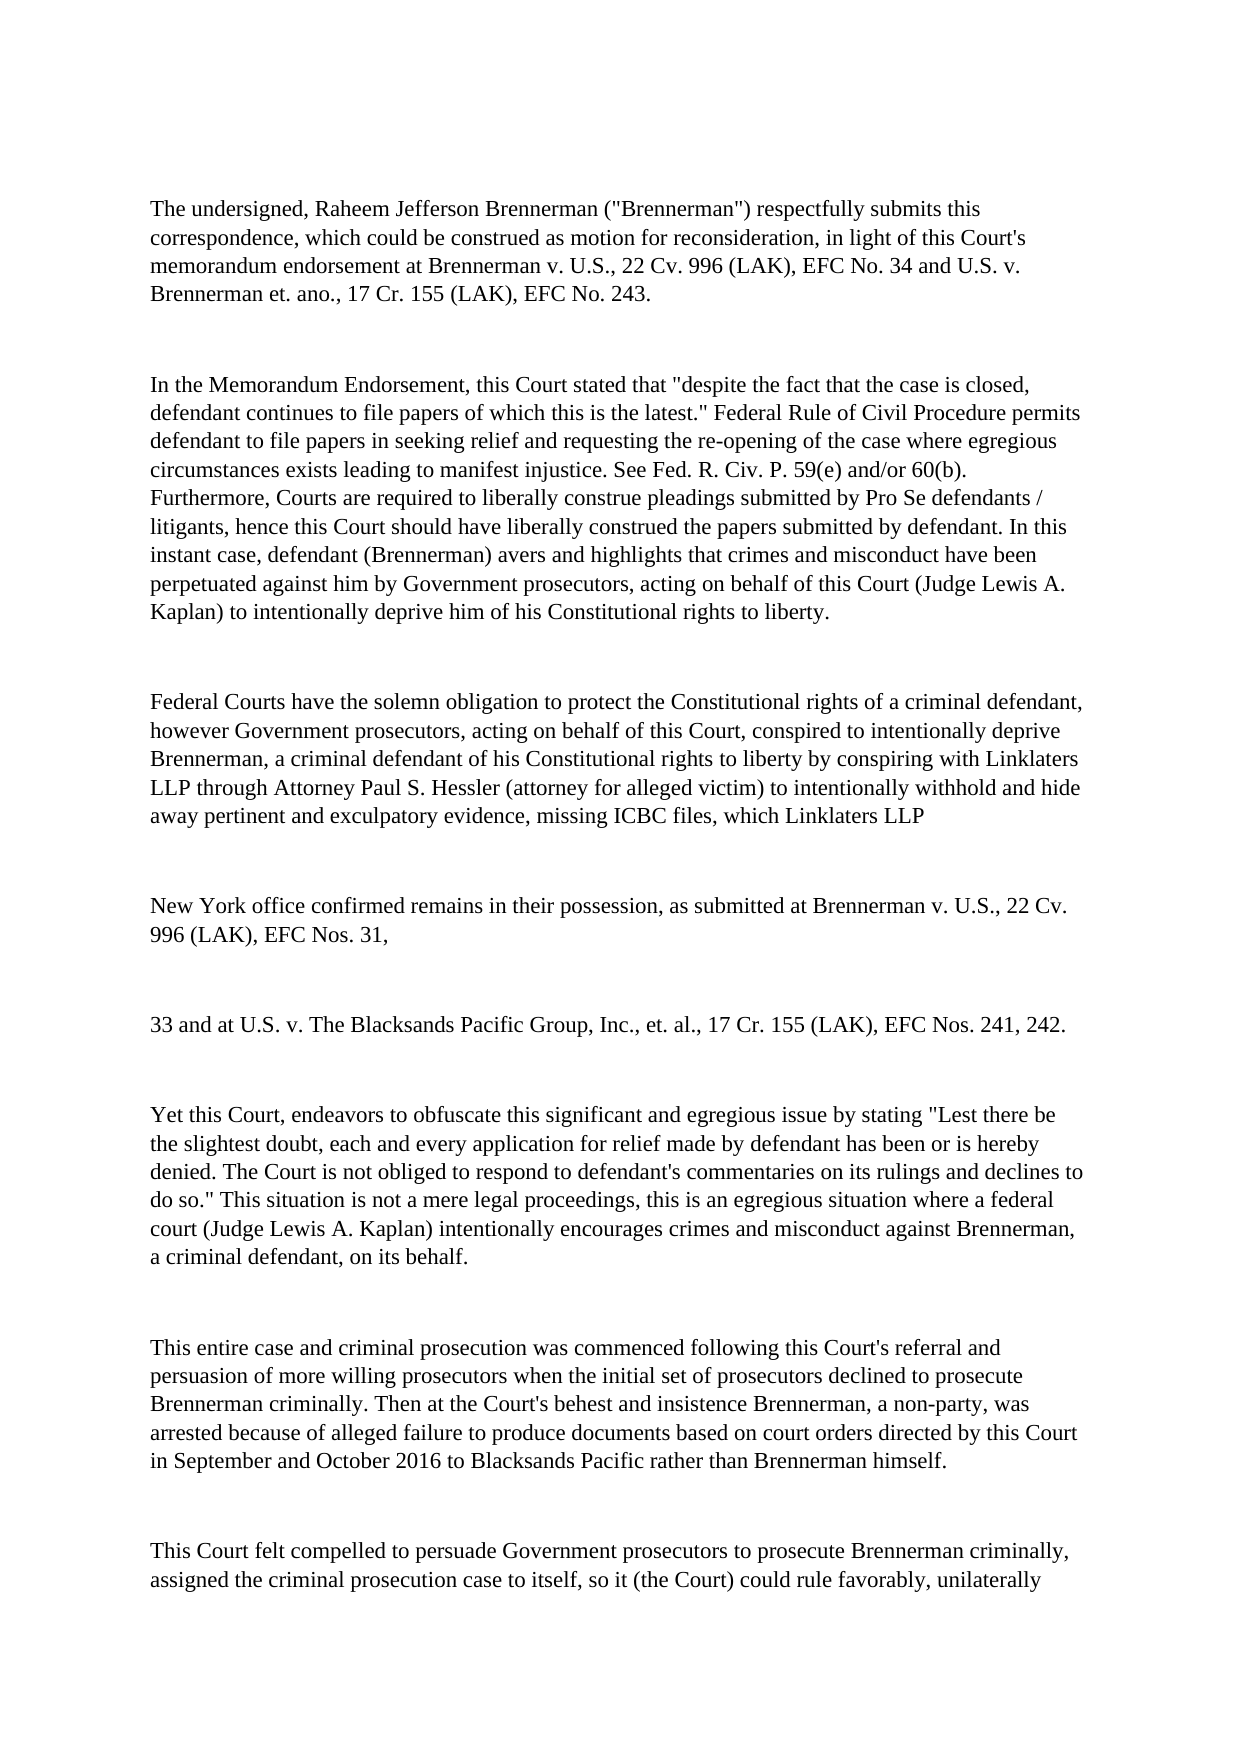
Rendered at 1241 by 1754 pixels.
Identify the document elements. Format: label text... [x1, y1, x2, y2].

text The undersigned, Raheem Jefferson Brennerman ("Brennerman") respectfully submits this correspondence, which could be construed as motion for reconsideration, in light of this Court's memorandum endorsement at Brennerman v. U.S., 22 Cv. 996 (LAK), EFC No. 34 and U.S. v. Brennerman et. ano., 17 Cr. 155 (LAK), EFC No. 243. [150, 195, 1090, 307]
text New York office confirmed remains in their possession, as submitted at Brennerman v. U.S., 22 Cv. 996 (LAK), EFC Nos. 31, [150, 892, 1090, 947]
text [150, 1537, 1090, 1592]
text In the Memorandum Endorsement, this Court stated that "despite the fact that the case is closed, defendant continues to file papers of which this is the latest." Federal Rule of Civil Procedure permits defendant to file papers in seeking relief and requesting the re-opening of the case where egregious circumstances exists leading to manifest injustice. See Fed. R. Civ. P. 59(e) and/or 60(b). Furthermore, Courts are required to liberally construe pleadings submitted by Pro Se defendants / litigants, hence this Court should have liberally construed the papers submitted by defendant. In this instant case, defendant (Brennerman) avers and highlights that crimes and misconduct have been perpetuated against him by Government prosecutors, acting on behalf of this Court (Judge Lewis A. Kaplan) to intentionally deprive him of his Constitutional rights to liberty. [150, 371, 1090, 624]
text This entire case and criminal prosecution was commenced following this Court's referral and persuasion of more willing prosecutors when the initial set of prosecutors declined to prosecute Brennerman criminally. Then at the Court's behest and insistence Brennerman, a non-party, was arrested because of alleged failure to produce documents based on court orders directed by this Court in September and October 2016 to Blacksands Pacific rather than Brennerman himself. [150, 1333, 1090, 1474]
text Yet this Court, endeavors to obfuscate this significant and egregious issue by stating "Lest there be the slightest doubt, each and every application for relief made by defendant has been or is hereby denied. The Court is not obliged to respond to defendant's commentaries on its rulings and declines to do so." This situation is not a mere legal proceedings, this is an egregious situation where a federal court (Judge Lewis A. Kaplan) intentionally encourages crimes and misconduct against Brennerman, a criminal defendant, on its behalf. [150, 1101, 1090, 1270]
text Federal Courts have the solemn obligation to protect the Constitutional rights of a criminal defendant, however Government prosecutors, acting on behalf of this Court, conspired to intentionally deprive Brennerman, a criminal defendant of his Constitutional rights to liberty by conspiring with Linklaters LLP through Attorney Paul S. Hessler (attorney for alleged victim) to intentionally withhold and hide away pertinent and exculpatory evidence, missing ICBC files, which Linklaters LLP [150, 688, 1090, 828]
text 33 and at U.S. v. The Blacksands Pacific Group, Inc., et. al., 17 Cr. 155 (LAK), EFC Nos. 241, 242. [150, 1011, 1090, 1037]
